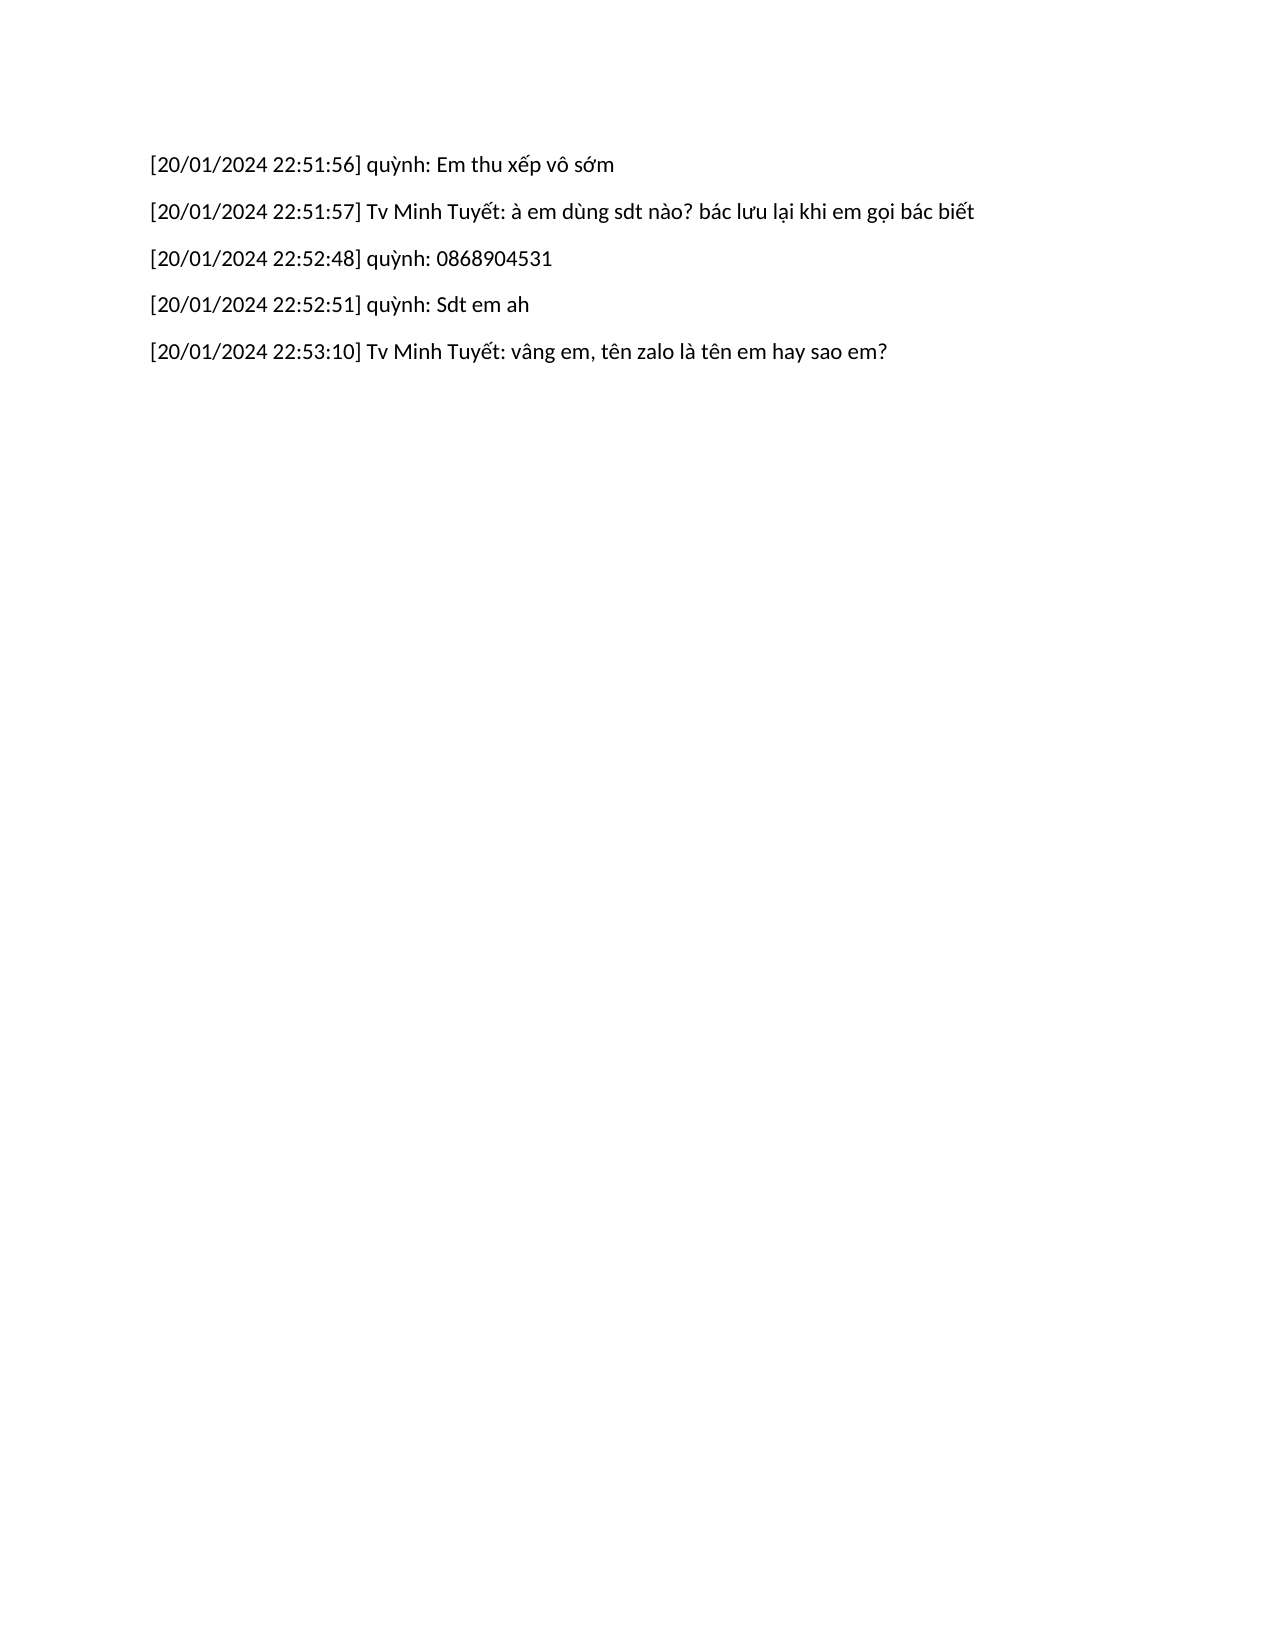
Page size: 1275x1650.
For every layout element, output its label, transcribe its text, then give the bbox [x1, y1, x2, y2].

text [20/01/2024 22:51:57] Tv Minh Tuyết: à em dùng sdt nào? bác lưu lại khi em gọi bác biết [150, 197, 1125, 225]
text [20/01/2024 22:53:10] Tv Minh Tuyết: vâng em, tên zalo là tên em hay sao em? [150, 337, 1125, 366]
text [20/01/2024 22:52:48] quỳnh: 0868904531 [150, 244, 1125, 272]
text [20/01/2024 22:51:56] quỳnh: Em thu xếp vô sớm [150, 150, 1125, 178]
text [20/01/2024 22:52:51] quỳnh: Sdt em ah [150, 291, 1125, 319]
